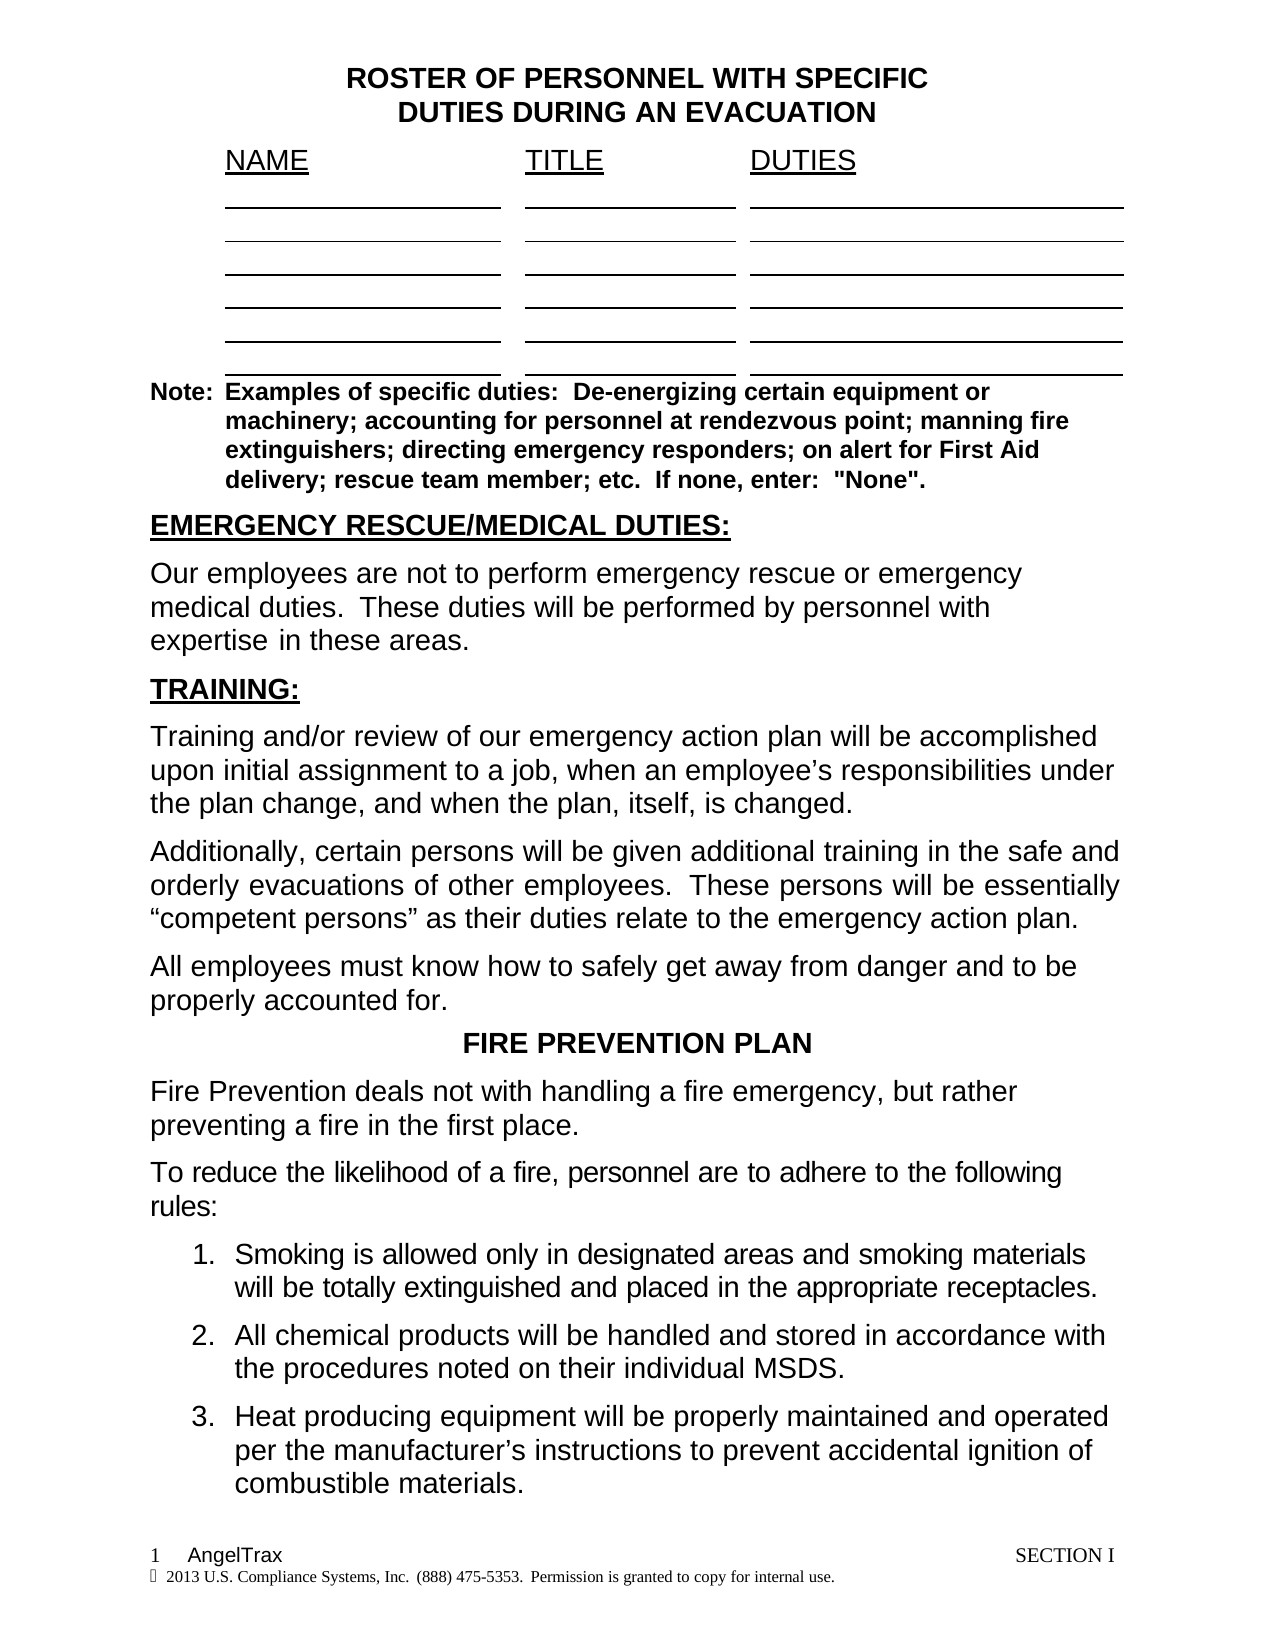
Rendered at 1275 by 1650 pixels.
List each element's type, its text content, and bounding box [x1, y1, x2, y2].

text Training and/or review of our emergency action plan will be accomplished upon initial assignment to a job, when an employee’s responsibilities under the plan change, and when the plan, itself, is changed. [150, 719, 1119, 820]
list Smoking is allowed only in designated areas and smoking materials will be totally extinguished and placed in the appropriate receptacles. [192, 1237, 1098, 1304]
list Heat producing equipment will be properly maintained and operated per the manufacturer’s instructions to prevent accidental ignition of combustible materials. [191, 1399, 1111, 1500]
text All employees must know how to safely get away from danger and to be properly accounted for. [150, 949, 1106, 1016]
text Fire Prevention deals not with handling a fire emergency, but rather preventing a fire in the first place. [150, 1074, 1106, 1141]
text NAME TITLE DUTIES [225, 142, 1135, 176]
subtitle TRAINING: [150, 672, 1106, 705]
text Note: Examples of specific duties: De-energizing certain equipment or machinery; accounting for personnel at rendezvous point; manning fire extinguishers; directing emergency responders; on alert for First Aid delivery; rescue team member; etc. If none, enter: "None". [150, 377, 1106, 493]
subtitle EMERGENCY RESCUE/MEDICAL DUTIES: [150, 508, 1106, 542]
text Our employees are not to perform emergency rescue or emergency medical duties. These duties will be performed by personnel with expertise in these areas. [150, 556, 1111, 657]
subtitle FIRE PREVENTION PLAN [195, 1026, 1080, 1060]
list All chemical products will be handled and stored in accordance with the procedures noted on their individual MSDS. [191, 1318, 1108, 1385]
text Additionally, certain persons will be given additional training in the safe and orderly evacuations of other employees. These persons will be essentially “competent persons” as their duties relate to the emergency action plan. [150, 834, 1120, 935]
text To reduce the likelihood of a fire, personnel are to adhere to the following rules: [150, 1155, 1119, 1222]
subtitle ROSTER OF PERSONNEL WITH SPECIFIC DUTIES DURING AN EVACUATION [346, 61, 1024, 128]
